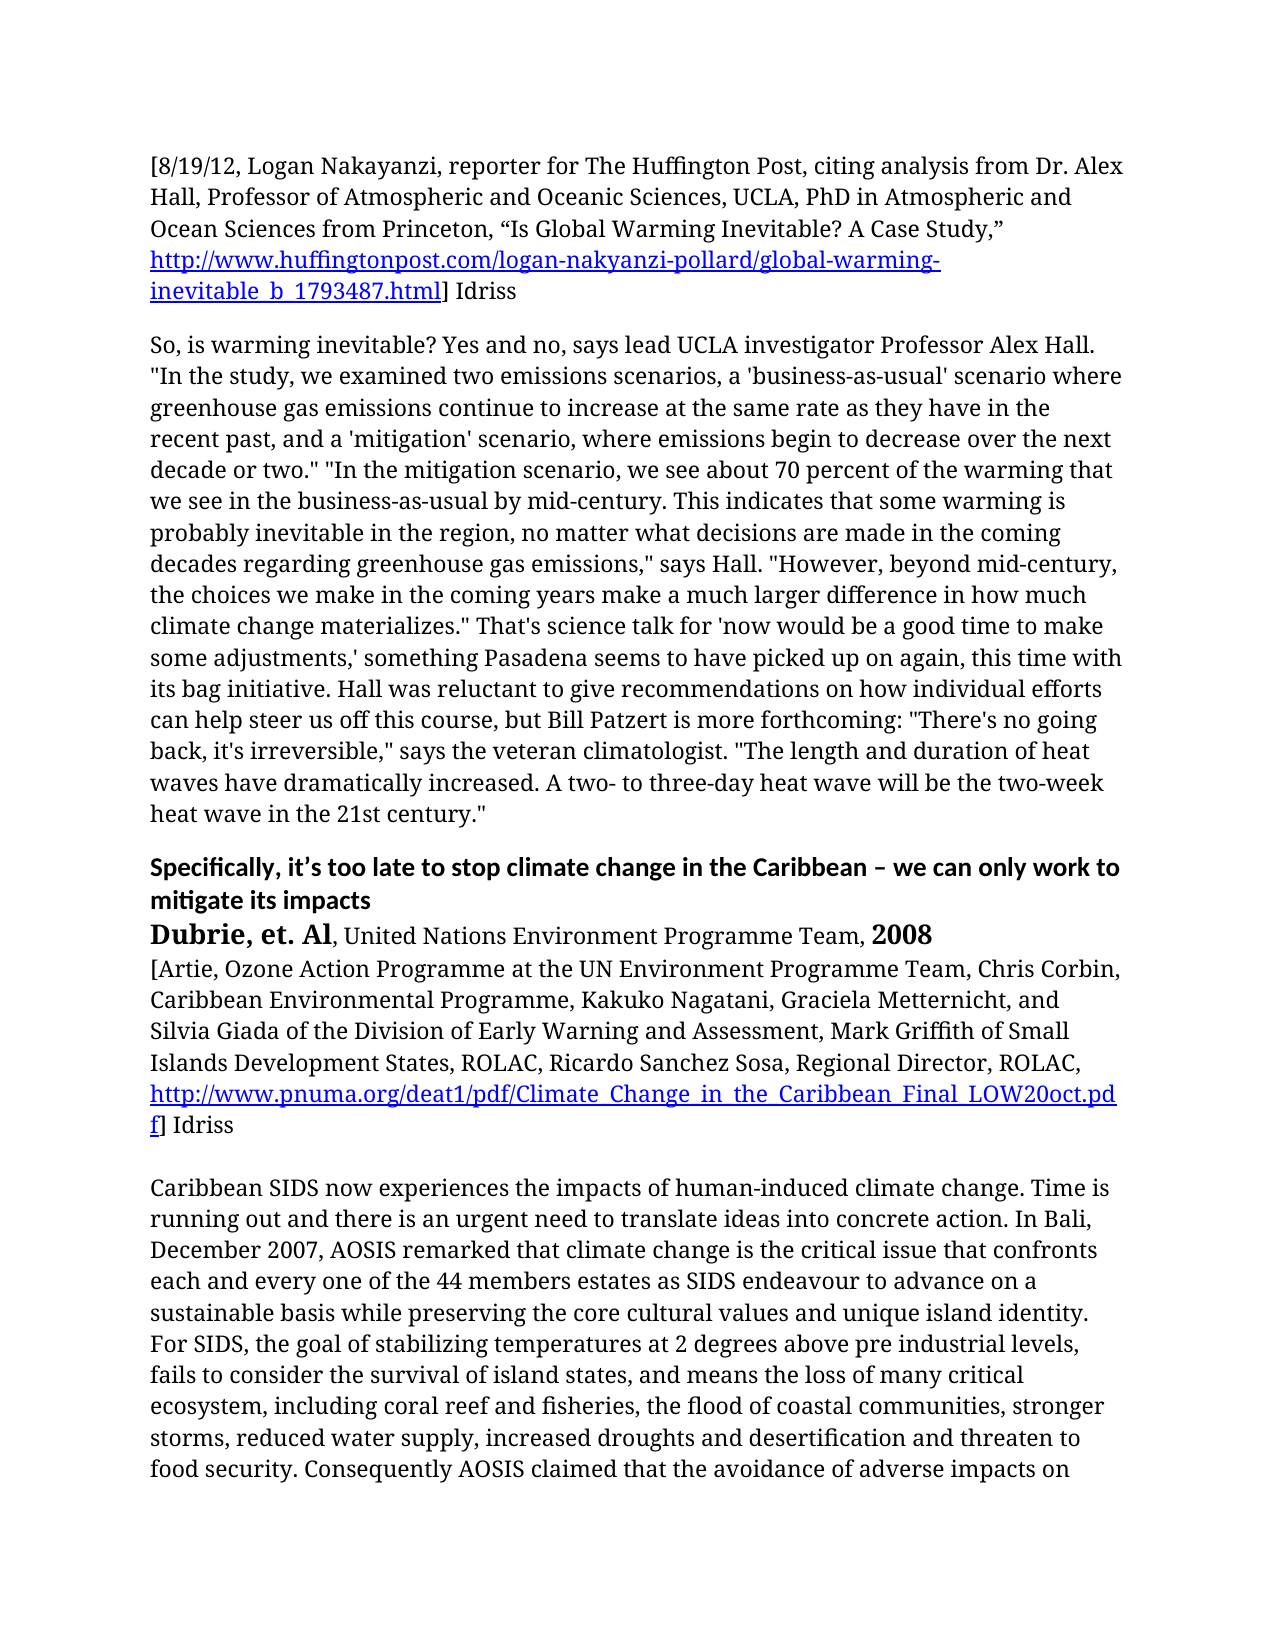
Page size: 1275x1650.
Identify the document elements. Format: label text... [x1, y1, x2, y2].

text [8/19/12, Logan Nakayanzi, reporter for The Huffington Post, citing analysis from Dr. Alex Hall, Professor of Atmospheric and Oceanic Sciences, UCLA, PhD in Atmospheric and Ocean Sciences from Princeton, “Is Global Warming Inevitable? A Case Study,” http://www.huffingtonpost.com/logan-nakyanzi-pollard/global-warming-inevitable_b_1793487.html] Idriss [150, 150, 1125, 306]
text [Artie, Ozone Action Programme at the UN Environment Programme Team, Chris Corbin, Caribbean Environmental Programme, Kakuko Nagatani, Graciela Metternicht, and Silvia Giada of the Division of Early Warning and Assessment, Mark Griffith of Small Islands Development States, ROLAC, Ricardo Sanchez Sosa, Regional Director, ROLAC, http://www.pnuma.org/deat1/pdf/Climate_Change_in_the_Caribbean_Final_LOW20oct.pdf] Idriss [150, 953, 1125, 1140]
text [150, 1171, 1125, 1484]
text Dubrie, et. Al, United Nations Environment Programme Team, 2008 [150, 916, 1125, 953]
subtitle Specifically, it’s too late to stop climate change in the Caribbean – we can only work to mitigate its impacts [150, 850, 1125, 916]
text So, is warming inevitable? Yes and no, says lead UCLA investigator Professor Alex Hall. "In the study, we examined two emissions scenarios, a 'business-as-usual' scenario where greenhouse gas emissions continue to increase at the same rate as they have in the recent past, and a 'mitigation' scenario, where emissions begin to decrease over the next decade or two." "In the mitigation scenario, we see about 70 percent of the warming that we see in the business-as-usual by mid-century. This indicates that some warming is probably inevitable in the region, no matter what decisions are made in the coming decades regarding greenhouse gas emissions," says Hall. "However, beyond mid-century, the choices we make in the coming years make a much larger difference in how much climate change materializes." That's science talk for 'now would be a good time to make some adjustments,' something Pasadena seems to have picked up on again, this time with its bag initiative. Hall was reluctant to give recommendations on how individual efforts can help steer us off this course, but Bill Patzert is more forthcoming: "There's no going back, it's irreversible," says the veteran climatologist. "The length and duration of heat waves have dramatically increased. A two- to three-day heat wave will be the two-week heat wave in the 21st century." [150, 329, 1125, 829]
